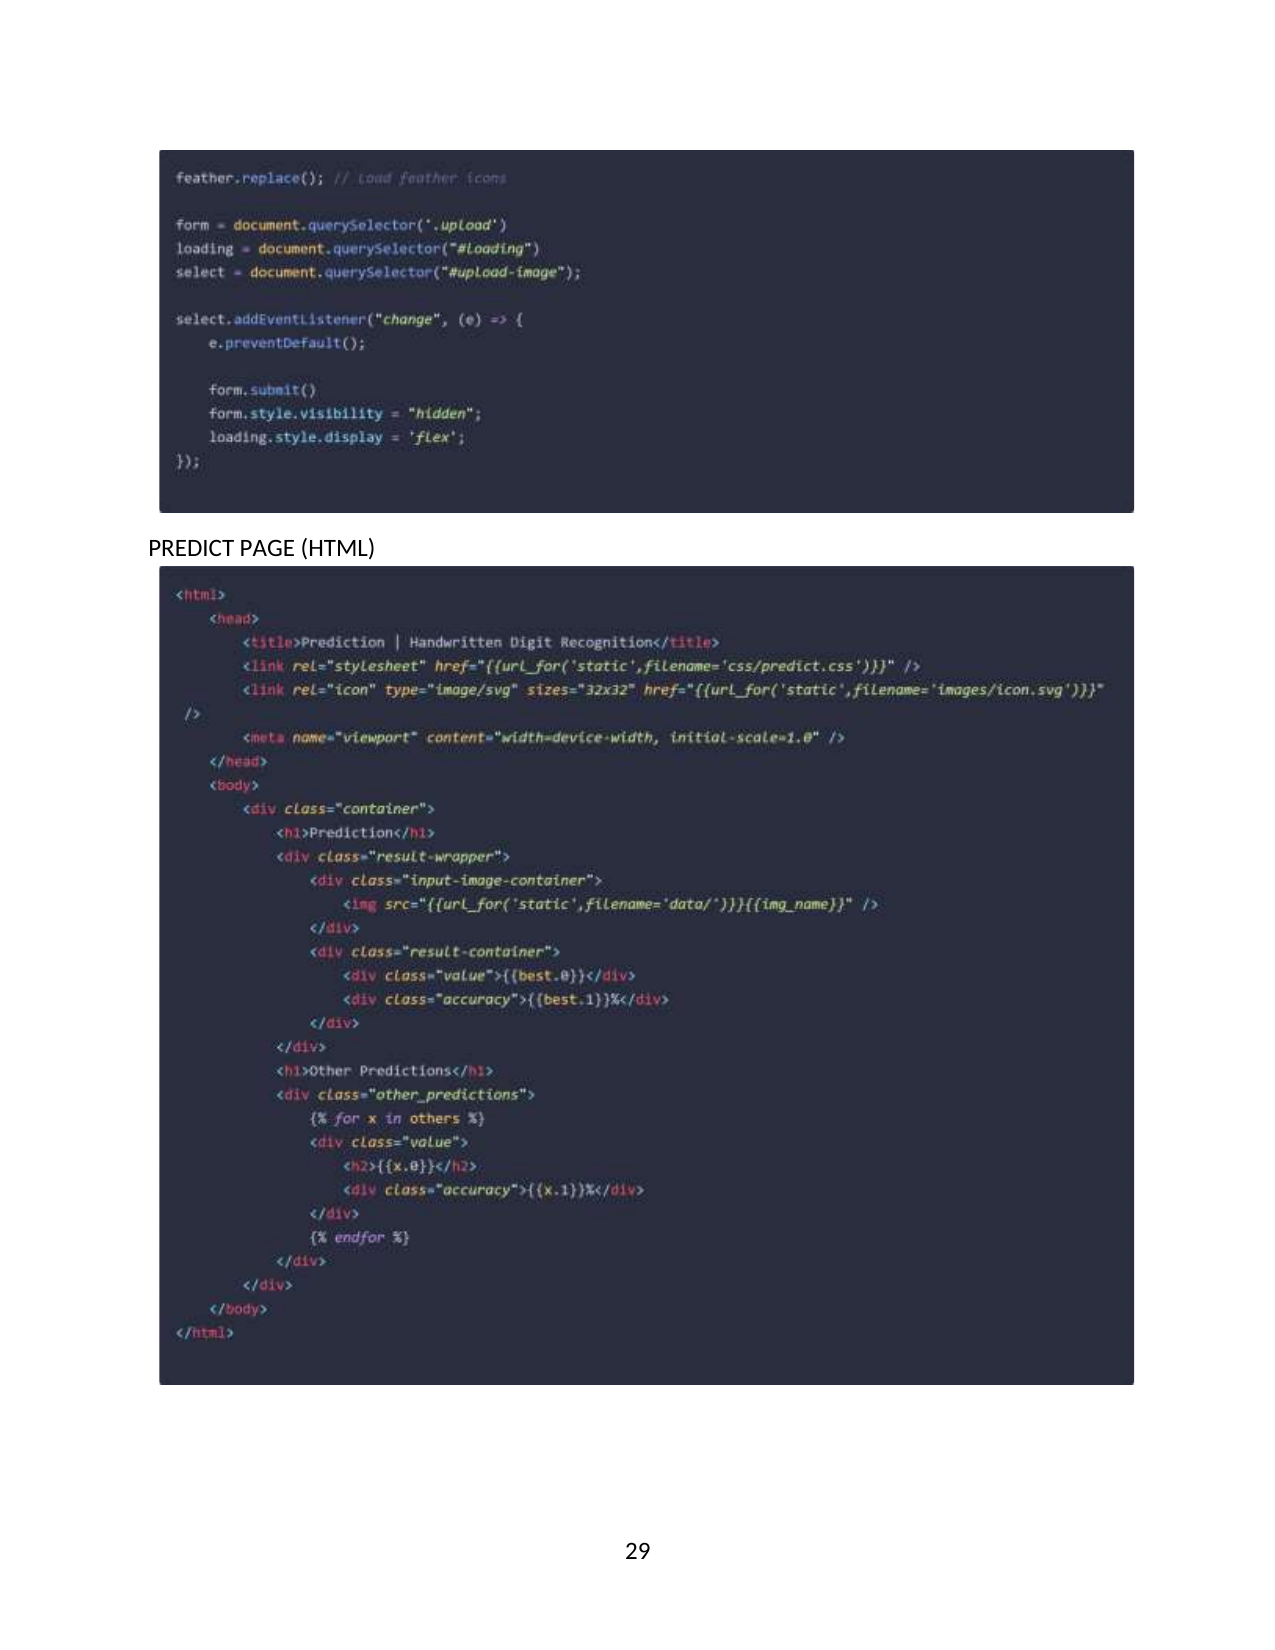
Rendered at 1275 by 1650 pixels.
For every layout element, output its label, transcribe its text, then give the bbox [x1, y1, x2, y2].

picture [159, 150, 1135, 513]
picture [159, 566, 1135, 1385]
text PREDICT PAGE (HTML) [148, 532, 1125, 563]
